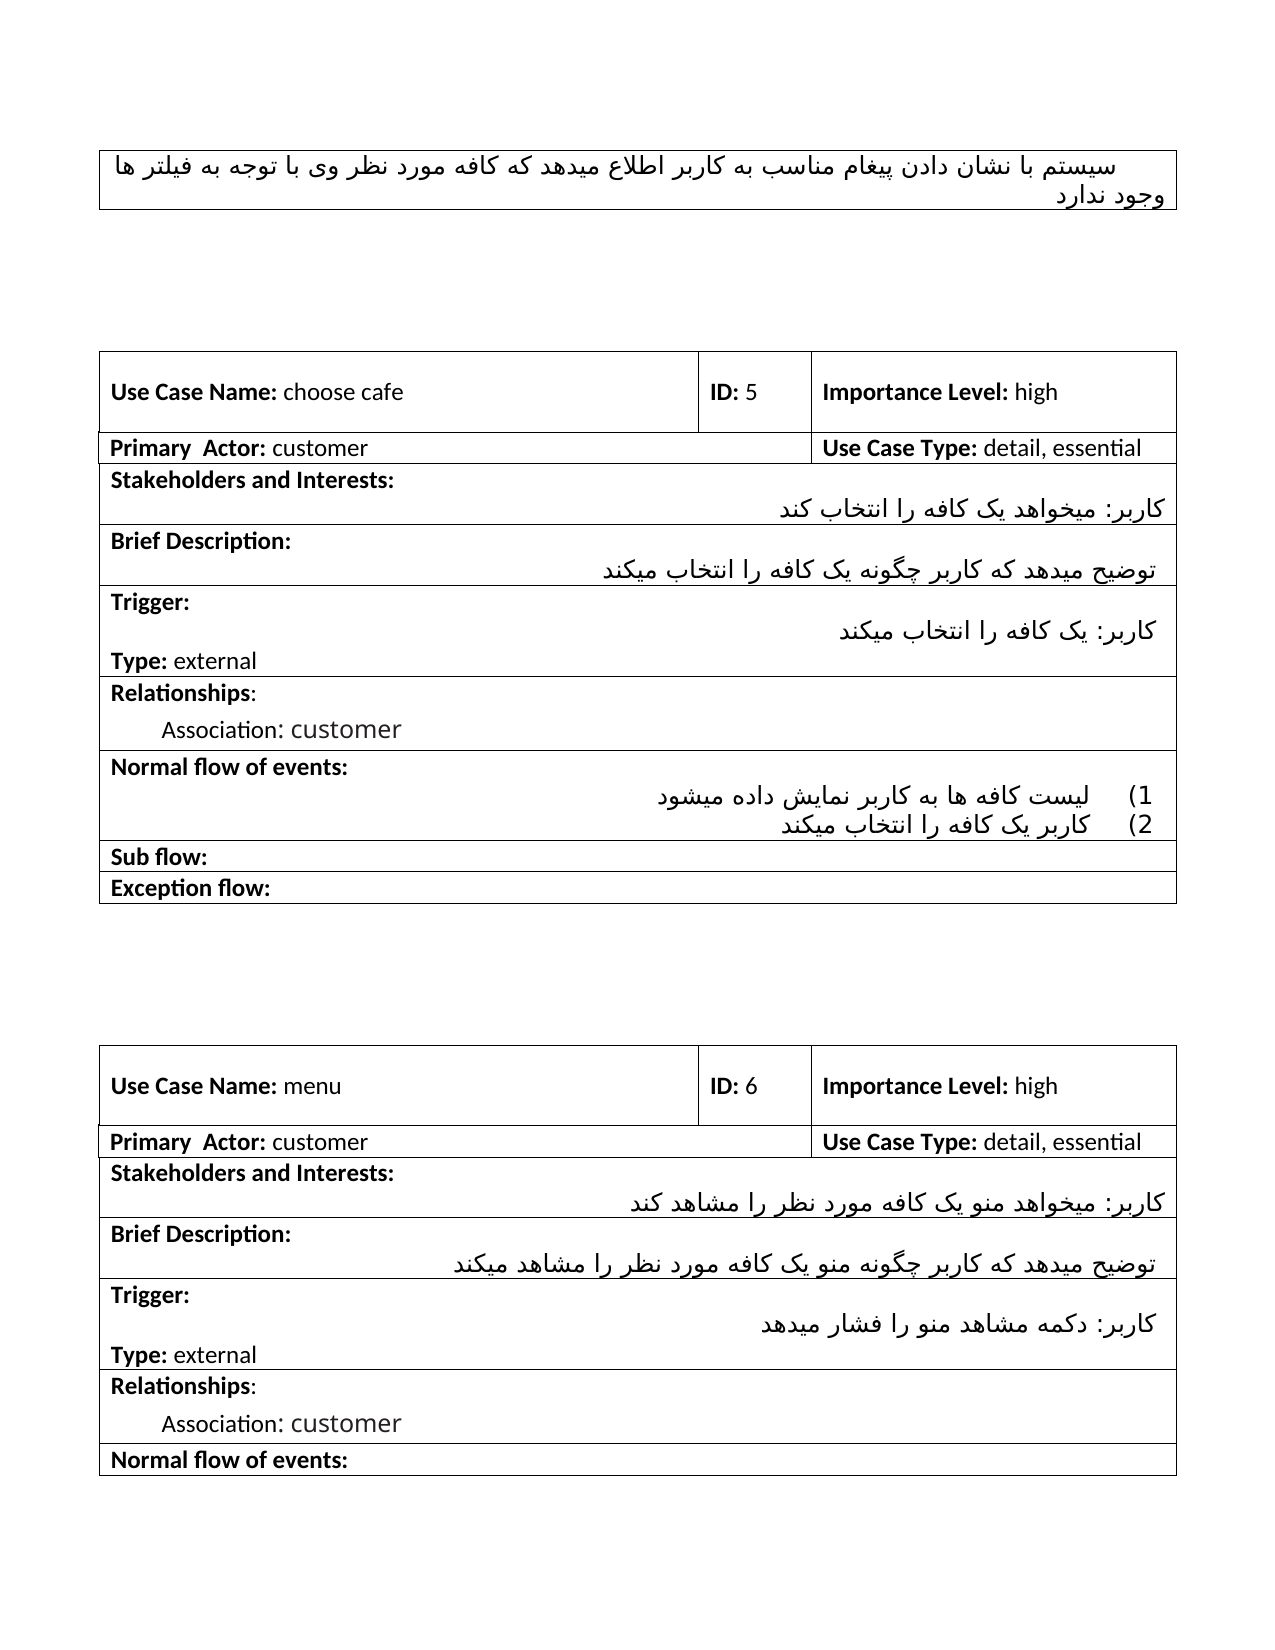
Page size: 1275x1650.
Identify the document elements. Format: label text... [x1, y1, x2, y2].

table_header Use Case Name: menu [100, 1046, 698, 1125]
table_cell Exception flow: [100, 872, 1176, 903]
table_cell Use Case Type: detail, essential [812, 433, 1176, 463]
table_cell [100, 151, 1176, 209]
table_cell Trigger: کاربر: دکمه مشاهد منو را فشار میدهد Type: external [100, 1279, 1176, 1369]
table_cell Stakeholders and Interests: کاربر: میخواهد منو یک کافه مورد نظر را مشاهد کند [100, 1158, 1176, 1217]
table_cell Relationships: Association: customer [100, 1370, 1176, 1443]
table_header Importance Level: high [812, 352, 1176, 432]
table_cell Stakeholders and Interests: کاربر: میخواهد یک کافه را انتخاب کند [100, 464, 1176, 524]
table_header ID: 6 [699, 1046, 811, 1125]
table_cell Primary Actor: customer [99, 1126, 811, 1157]
table_header Use Case Name: choose cafe [100, 352, 698, 432]
table_cell Use Case Type: detail, essential [812, 1126, 1176, 1157]
table_cell Relationships: Association: customer [100, 677, 1176, 750]
table_cell Trigger: کاربر: یک کافه را انتخاب میکند Type: external [100, 586, 1176, 676]
table_header Importance Level: high [812, 1046, 1176, 1125]
table_cell Brief Description: توضیح میدهد که کاربر چگونه یک کافه را انتخاب میکند [100, 525, 1176, 584]
table_cell Normal flow of events: لیست کافه ها به کاربر نمایش داده میشود کاربر یک کافه را انتخاب میکند [100, 751, 1176, 840]
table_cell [100, 1444, 1176, 1475]
table_header ID: 5 [699, 352, 811, 432]
table_cell Sub flow: [100, 841, 1176, 871]
table_cell Brief Description: توضیح میدهد که کاربر چگونه منو یک کافه مورد نظر را مشاهد میکند [100, 1218, 1176, 1278]
table_cell Primary Actor: customer [99, 433, 811, 463]
